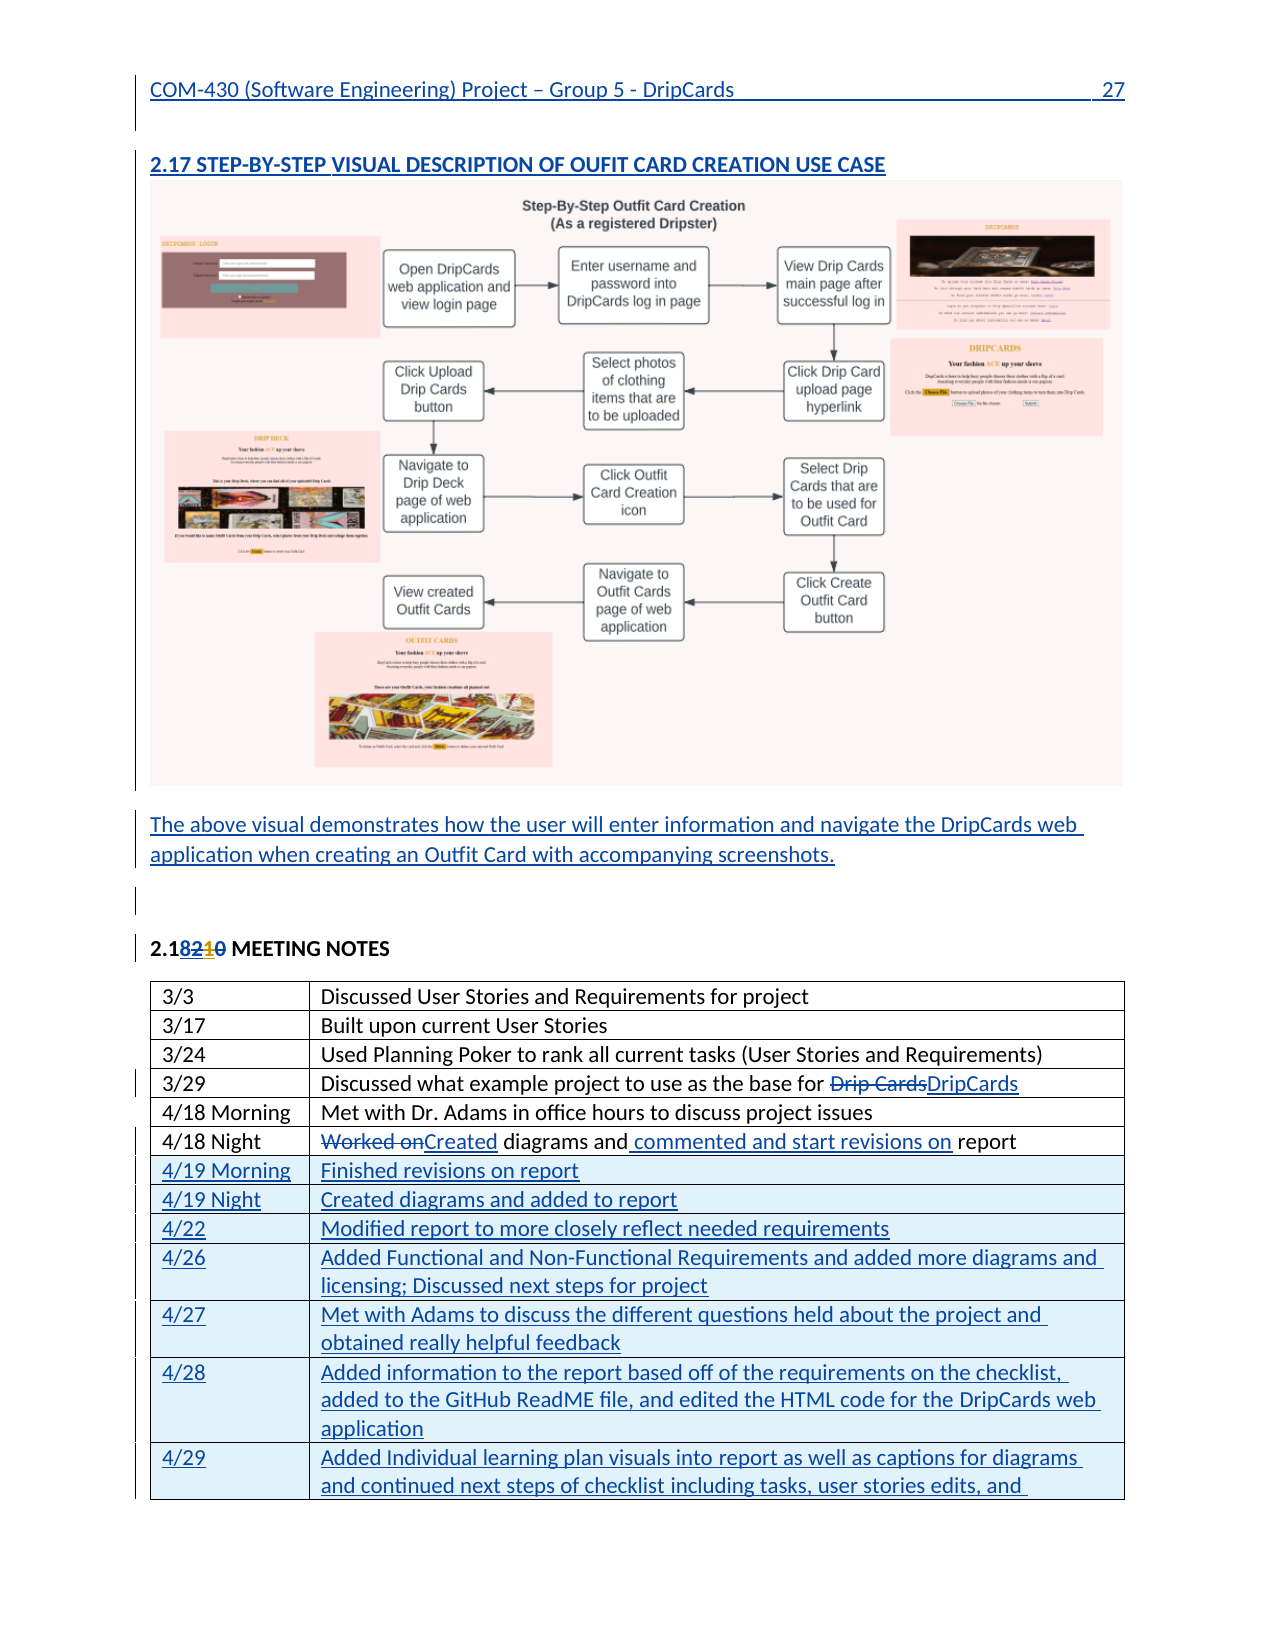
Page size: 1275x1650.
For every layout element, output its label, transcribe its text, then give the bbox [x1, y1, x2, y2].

text 2.1 MEETING NOTES [150, 934, 1125, 962]
table_cell 3/17 [151, 1011, 309, 1039]
table_cell Met with Dr. Adams in office hours to discuss project issues [310, 1098, 1124, 1126]
table_cell 4/18 Night [151, 1127, 309, 1155]
table_header 3/3 [151, 982, 309, 1010]
table_cell Built upon current User Stories [310, 1011, 1124, 1039]
table_cell 3/24 [151, 1040, 309, 1068]
picture [150, 180, 1125, 786]
table_cell Discussed what example project to use as the base for [310, 1069, 1124, 1097]
table_cell 4/18 Morning [151, 1098, 309, 1126]
table_header Discussed User Stories and Requirements for project [310, 982, 1124, 1010]
table_cell 3/29 [151, 1069, 309, 1097]
table_cell diagrams and report [310, 1127, 1124, 1155]
table_cell Used Planning Poker to rank all current tasks (User Stories and Requirements) [310, 1040, 1124, 1068]
